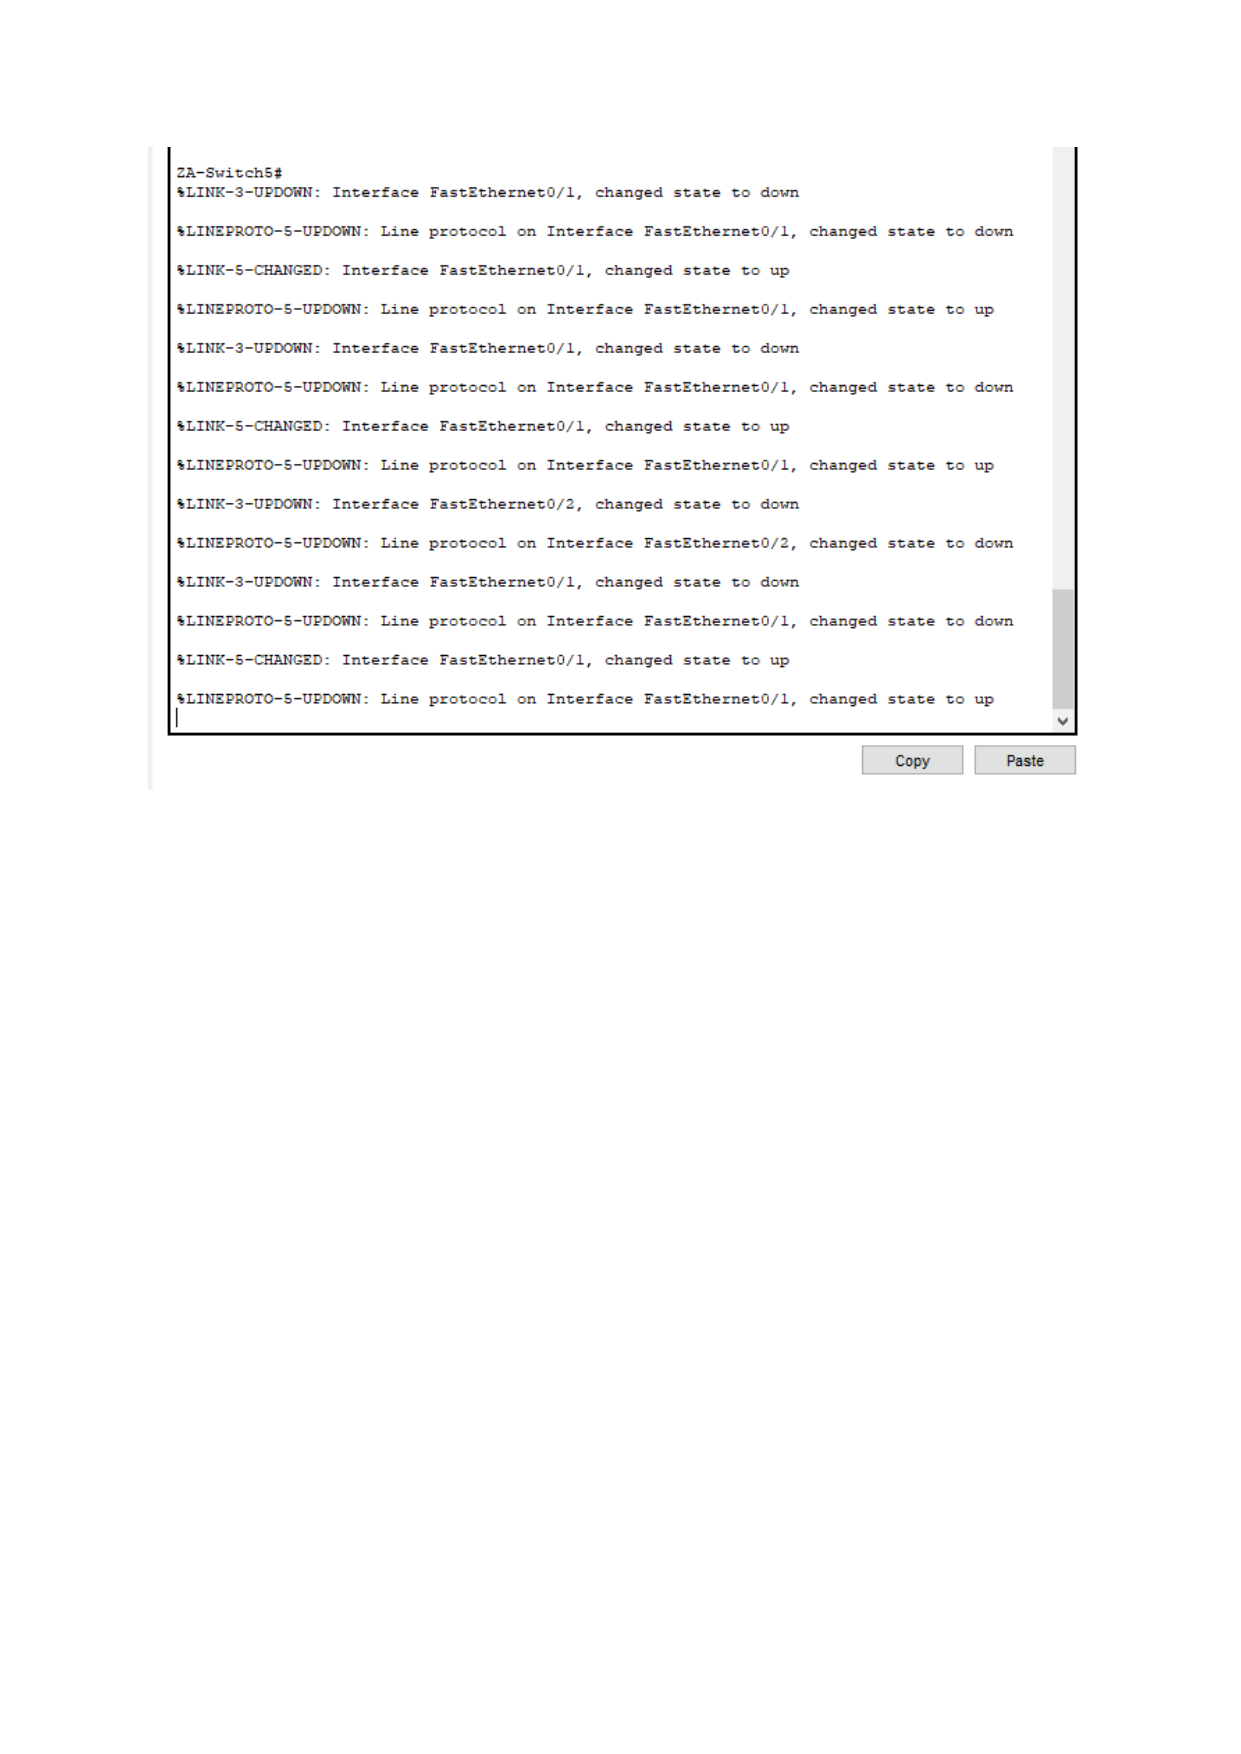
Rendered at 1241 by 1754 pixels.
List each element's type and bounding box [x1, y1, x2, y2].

picture [147, 147, 1093, 790]
